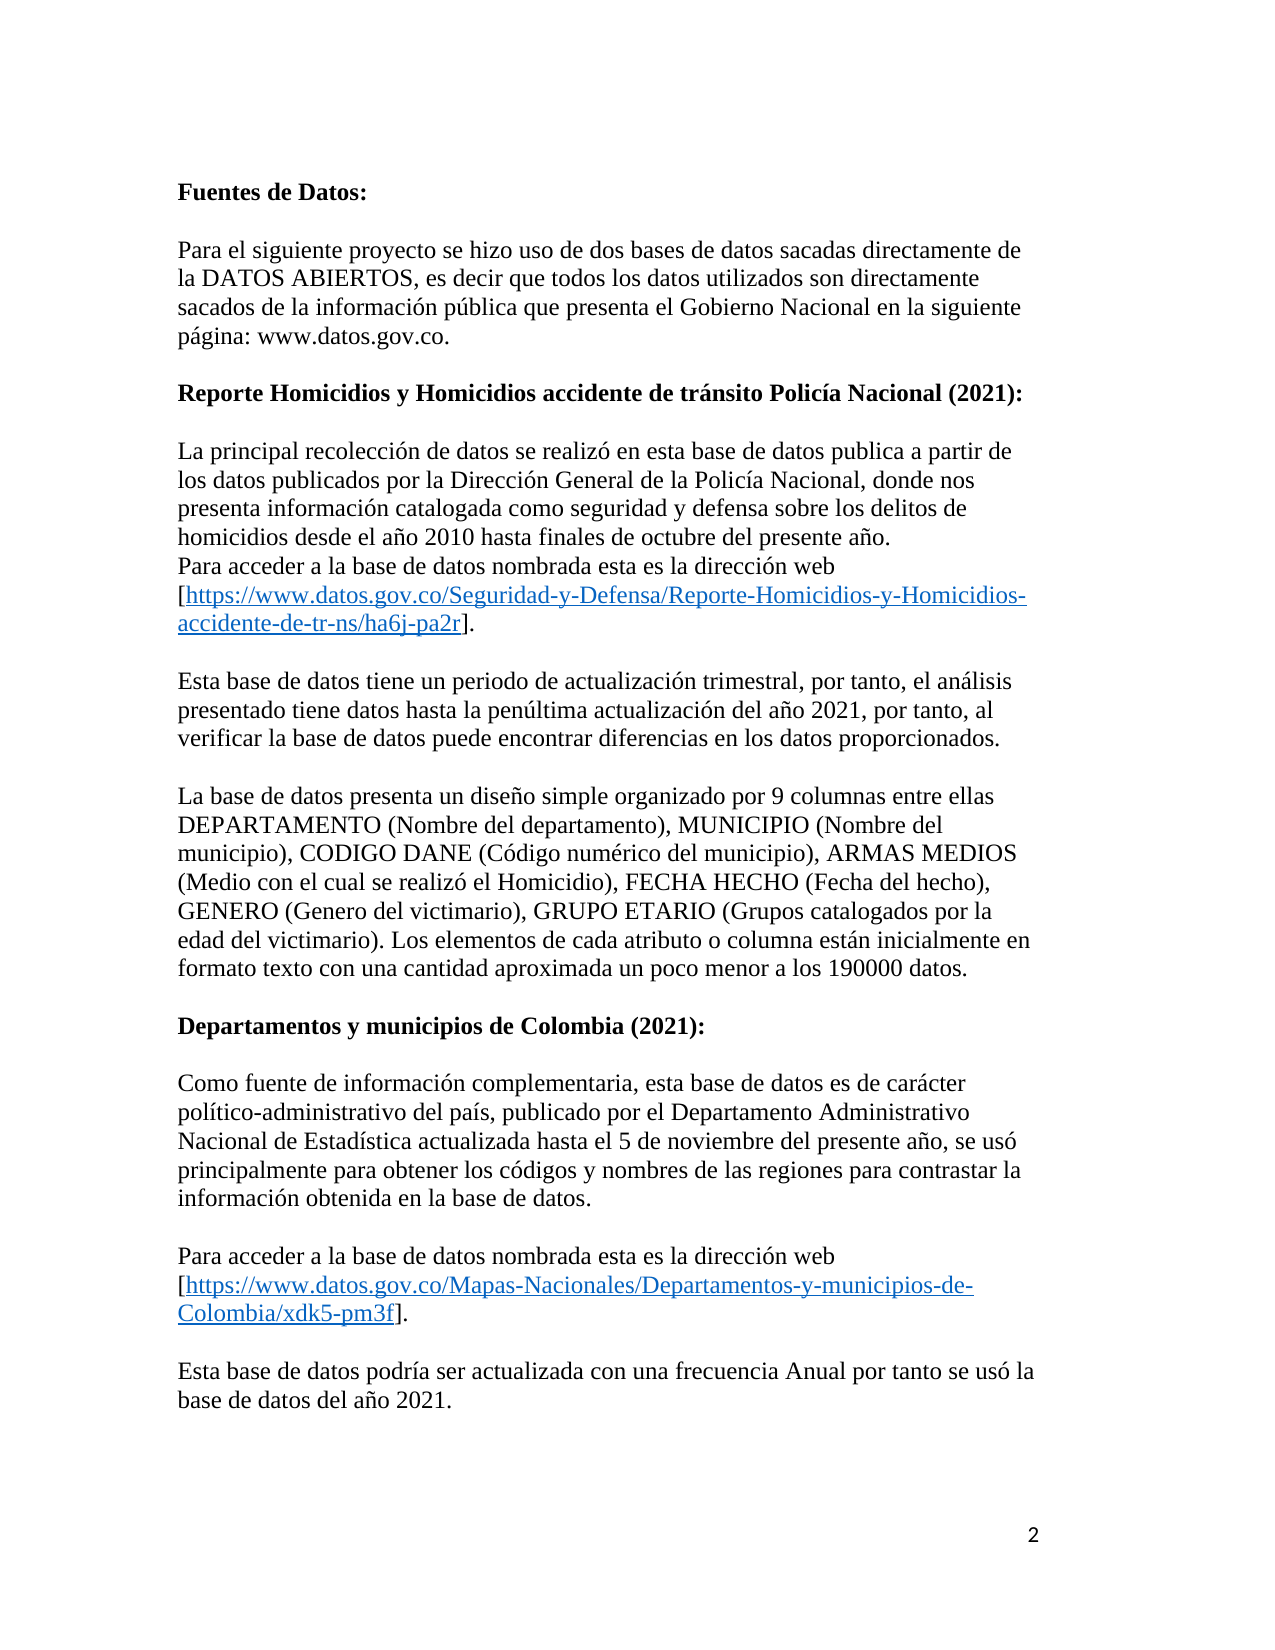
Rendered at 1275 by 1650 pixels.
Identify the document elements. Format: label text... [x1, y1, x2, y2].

text Reporte Homicidios y Homicidios accidente de tránsito Policía Nacional (2021): [177, 378, 1039, 407]
text Departamentos y municipios de Colombia (2021): [177, 1011, 1039, 1040]
text Para el siguiente proyecto se hizo uso de dos bases de datos sacadas directamente de la DATOS ABIERTOS, es decir que todos los datos utilizados son directamente sacados de la información pública que presenta el Gobierno Nacional en la siguiente página: www.datos.gov.co. [177, 235, 1039, 350]
text Para acceder a la base de datos nombrada esta es la dirección web [https://www.datos.gov.co/Mapas-Nacionales/Departamentos-y-municipios-de-Colombia/xdk5-pm3f]. [177, 1241, 1039, 1327]
text Para acceder a la base de datos nombrada esta es la dirección web [https://www.datos.gov.co/Seguridad-y-Defensa/Reporte-Homicidios-y-Homicidios-accidente-de-tr-ns/ha6j-pa2r]. [177, 551, 1039, 637]
text Como fuente de información complementaria, esta base de datos es de carácter político-administrativo del país, publicado por el Departamento Administrativo Nacional de Estadística actualizada hasta el 5 de noviembre del presente año, se usó principalmente para obtener los códigos y nombres de las regiones para contrastar la información obtenida en la base de datos. [177, 1068, 1039, 1212]
text La principal recolección de datos se realizó en esta base de datos publica a partir de los datos publicados por la Dirección General de la Policía Nacional, donde nos presenta información catalogada como seguridad y defensa sobre los delitos de homicidios desde el año 2010 hasta finales de octubre del presente año. [177, 436, 1039, 551]
text Esta base de datos tiene un periodo de actualización trimestral, por tanto, el análisis presentado tiene datos hasta la penúltima actualización del año 2021, por tanto, al verificar la base de datos puede encontrar diferencias en los datos proporcionados. [177, 666, 1039, 752]
text Fuentes de Datos: [177, 177, 1039, 206]
text Esta base de datos podría ser actualizada con una frecuencia Anual por tanto se usó la base de datos del año 2021. [177, 1356, 1039, 1413]
text La base de datos presenta un diseño simple organizado por 9 columnas entre ellas DEPARTAMENTO (Nombre del departamento), MUNICIPIO (Nombre del municipio), CODIGO DANE (Código numérico del municipio), ARMAS MEDIOS (Medio con el cual se realizó el Homicidio), FECHA HECHO (Fecha del hecho), GENERO (Genero del victimario), GRUPO ETARIO (Grupos catalogados por la edad del victimario). Los elementos de cada atributo o columna están inicialmente en formato texto con una cantidad aproximada un poco menor a los 190000 datos. [177, 781, 1039, 982]
